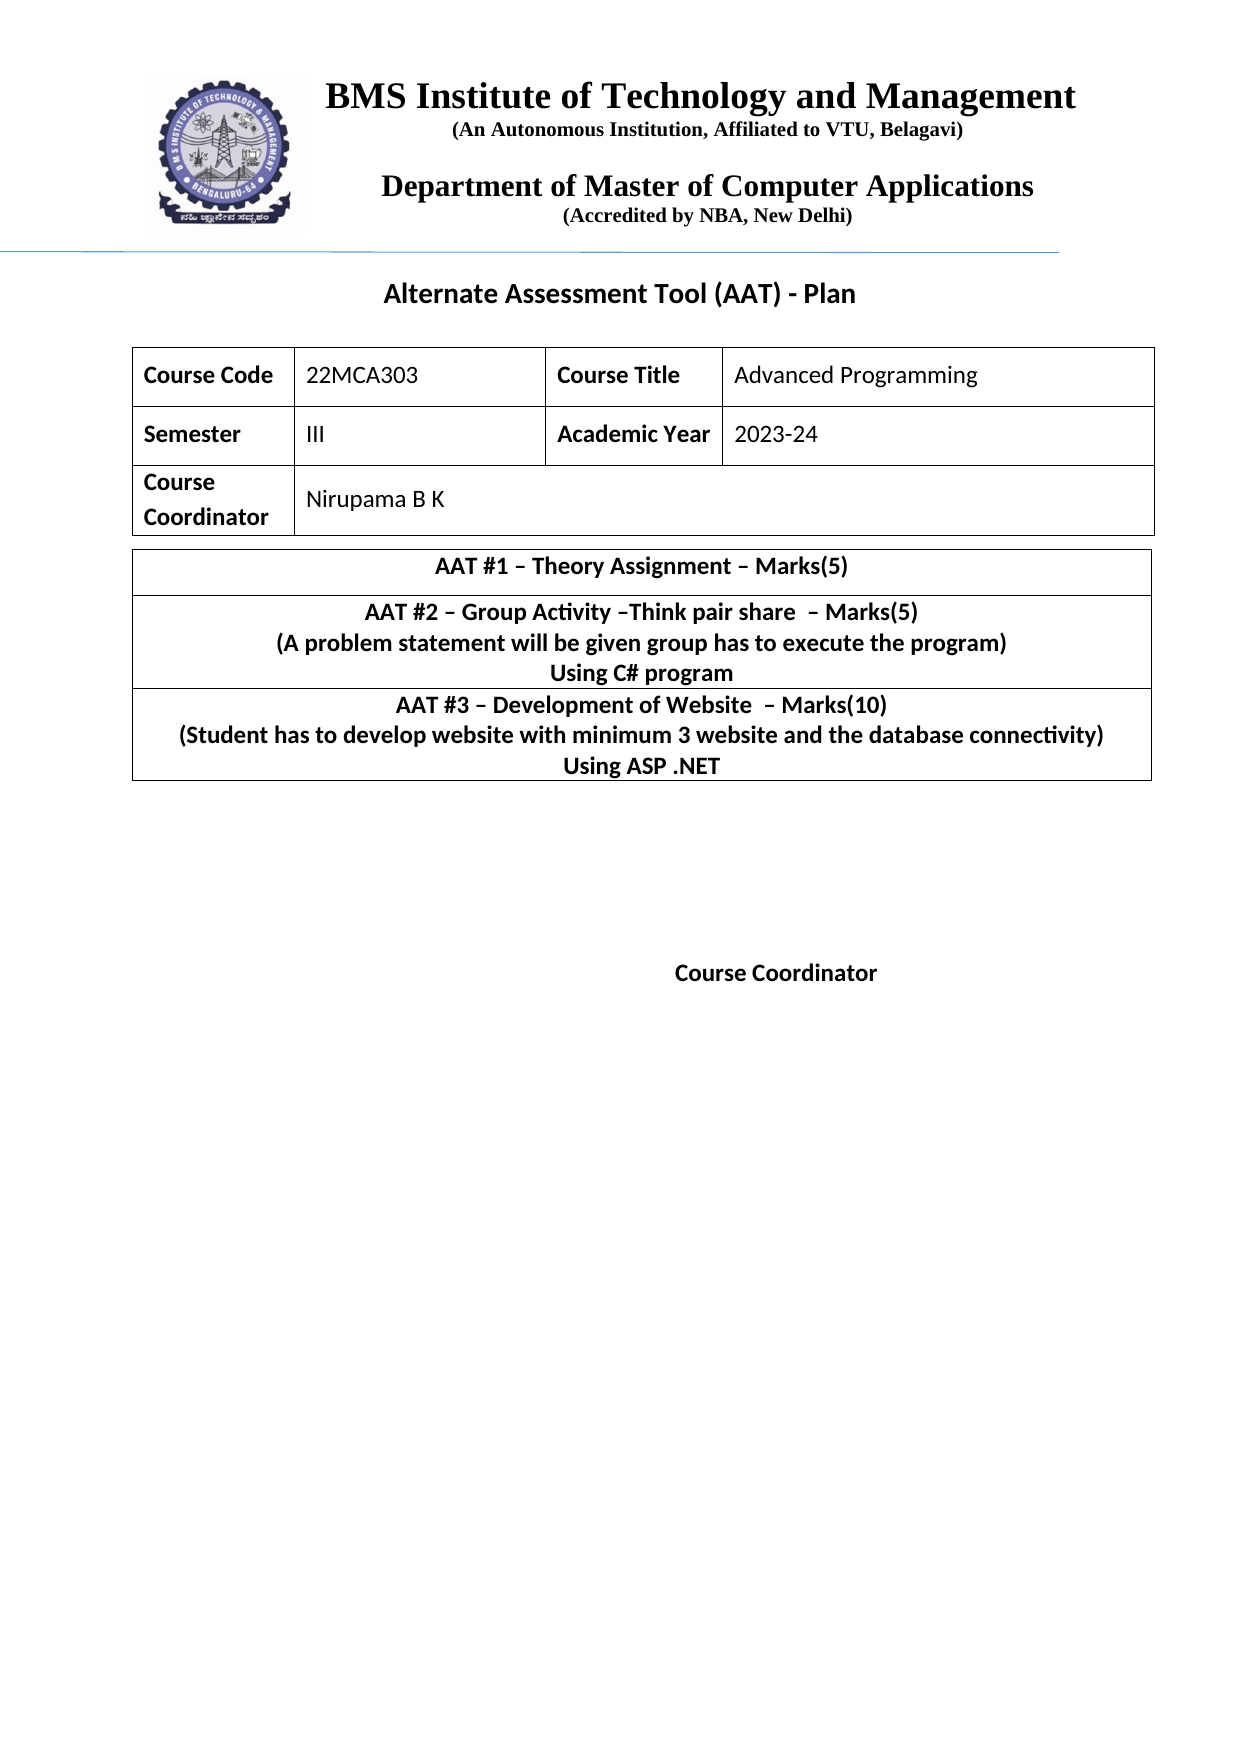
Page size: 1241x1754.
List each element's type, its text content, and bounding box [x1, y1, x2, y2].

table_header Advanced Programming [723, 348, 1154, 406]
table_header 22MCA303 [295, 348, 545, 406]
table_cell AAT #3 – Development of Website – Marks(10) (Student has to develop website with minimum 3 website and the database connectivity) Using ASP .NET [133, 689, 1151, 780]
table_cell III [295, 407, 545, 465]
table_cell Course Coordinator [133, 466, 294, 535]
text (Accredited by NBA, New Delhi) [306, 203, 1090, 227]
text Department of Master of Computer Applications [306, 167, 1090, 203]
table_cell 2023-24 [723, 407, 1154, 465]
table_header Course Title [546, 348, 722, 406]
picture [143, 75, 306, 232]
table_cell Academic Year [546, 407, 722, 465]
table_cell AAT #2 – Group Activity –Think pair share – Marks(5) (A problem statement will be given group has to execute the program) Using C# program [133, 596, 1151, 688]
table_header Course Code [133, 348, 294, 406]
text BMS Institute of Technology and Management [150, 74, 1090, 117]
text Alternate Assessment Tool (AAT) - Plan [150, 276, 1090, 311]
table_cell Semester [133, 407, 294, 465]
table_header AAT #1 – Theory Assignment – Marks(5) [133, 550, 1151, 595]
text Course Coordinator [600, 957, 1090, 987]
text (An Autonomous Institution, Affiliated to VTU, Belagavi) [306, 117, 1090, 141]
table_cell Nirupama B K [295, 466, 1154, 535]
